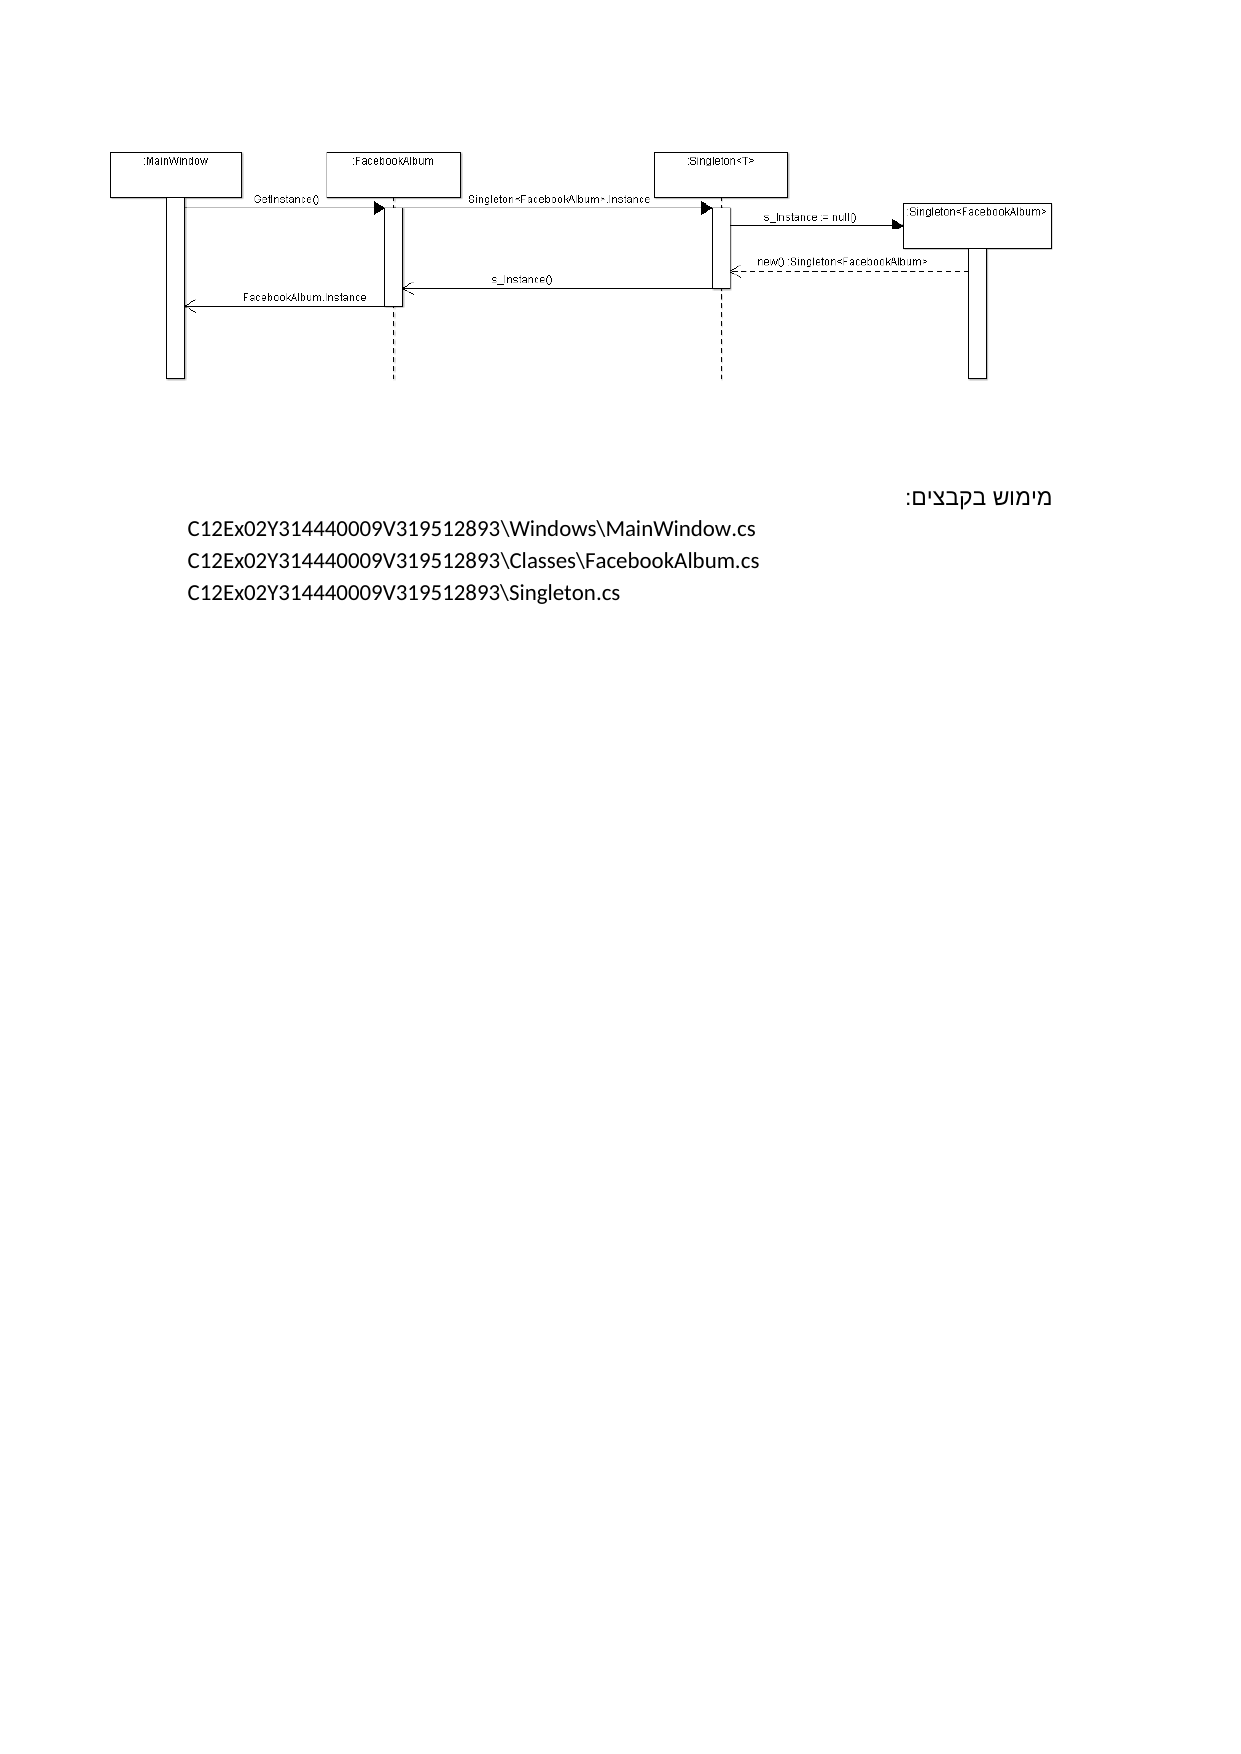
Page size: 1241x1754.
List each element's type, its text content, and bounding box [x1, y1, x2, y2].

text C12Ex02Y314440009V319512893\Windows\MainWindow.cs [187, 514, 1053, 542]
text מימוש בקבצים: [187, 484, 1053, 510]
text C12Ex02Y314440009V319512893\Classes\FacebookAlbum.cs [187, 546, 1053, 574]
picture [109, 150, 1053, 383]
text C12Ex02Y314440009V319512893\Singleton.cs [187, 578, 1053, 606]
